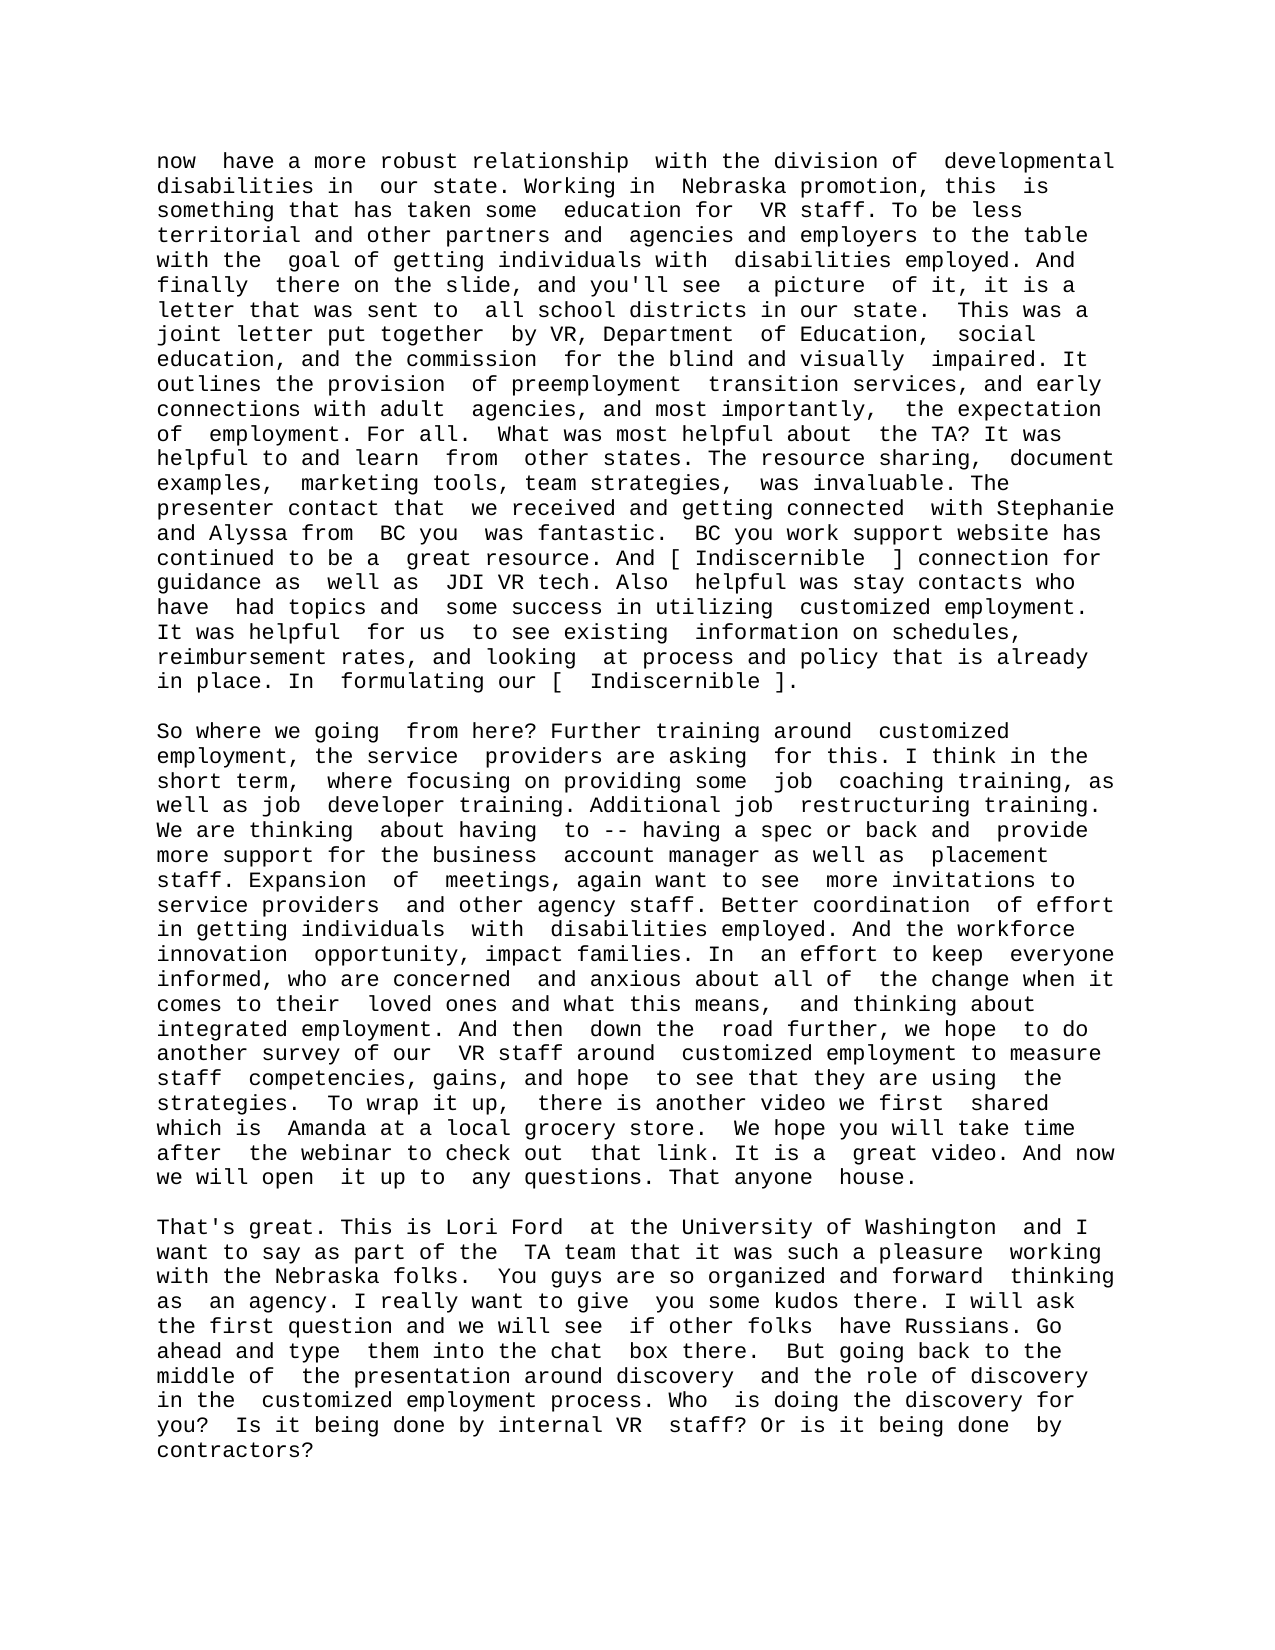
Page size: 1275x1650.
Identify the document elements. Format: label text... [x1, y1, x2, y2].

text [156, 150, 1118, 695]
text That's great. This is Lori Ford at the University of Washington and I want to say as part of the TA team that it was such a pleasure working with the Nebraska folks. You guys are so organized and forward thinking as an agency. I really want to give you some kudos there. I will ask the first question and we will see if other folks have Russians. Go ahead and type them into the chat box there. But going back to the middle of the presentation around discovery and the role of discovery in the customized employment process. Who is doing the discovery for you? Is it being done by internal VR staff? Or is it being done by contractors? [156, 1216, 1118, 1464]
text So where we going from here? Further training around customized employment, the service providers are asking for this. I think in the short term, where focusing on providing some job coaching training, as well as job developer training. Additional job restructuring training. We are thinking about having to -- having a spec or back and provide more support for the business account manager as well as placement staff. Expansion of meetings, again want to see more invitations to service providers and other agency staff. Better coordination of effort in getting individuals with disabilities employed. And the workforce innovation opportunity, impact families. In an effort to keep everyone informed, who are concerned and anxious about all of the change when it comes to their loved ones and what this means, and thinking about integrated employment. And then down the road further, we hope to do another survey of our VR staff around customized employment to measure staff competencies, gains, and hope to see that they are using the strategies. To wrap it up, there is another video we first shared which is Amanda at a local grocery store. We hope you will take time after the webinar to check out that link. It is a great video. And now we will open it up to any questions. That anyone house. [156, 720, 1118, 1191]
